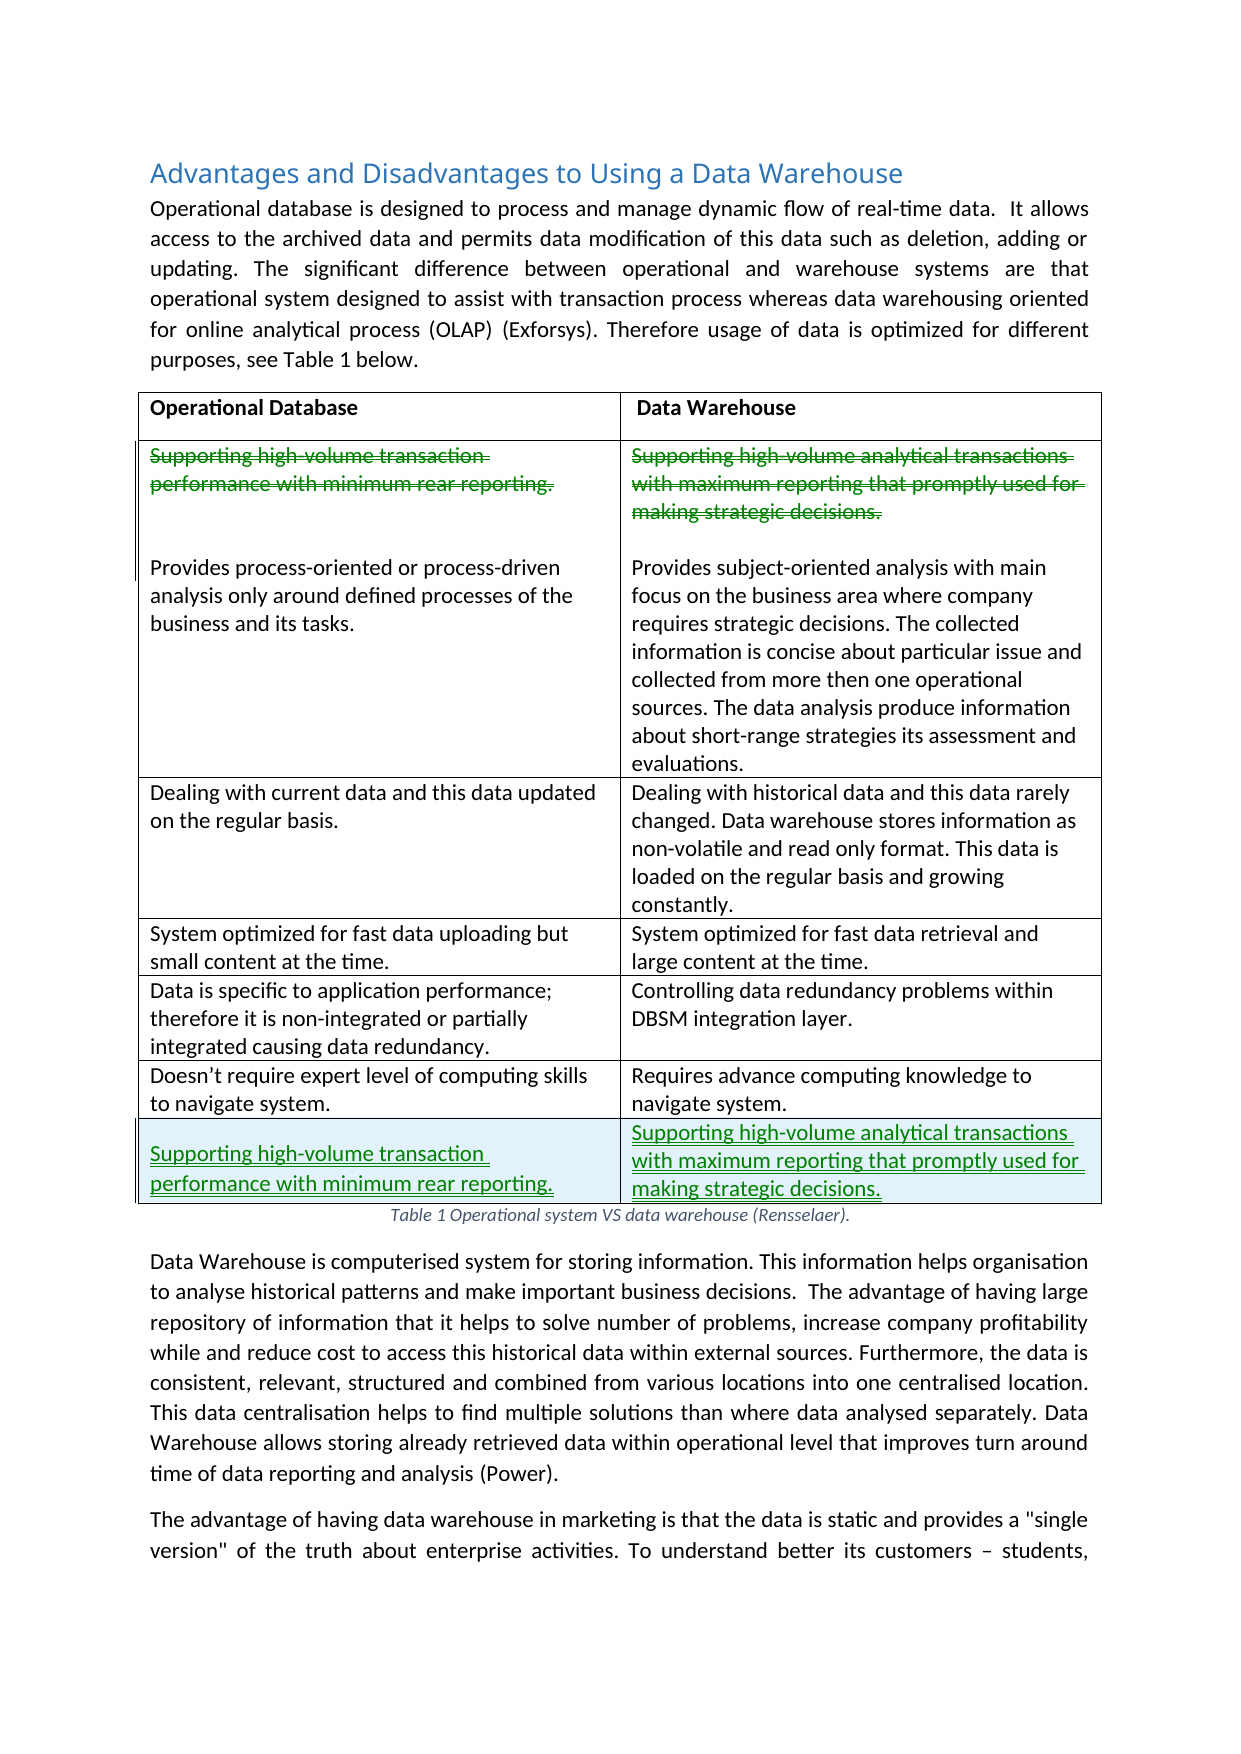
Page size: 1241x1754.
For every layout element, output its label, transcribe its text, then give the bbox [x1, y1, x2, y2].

table_cell Data is specific to application performance; therefore it is non-integrated or partially integrated causing data redundancy. [139, 976, 620, 1060]
text Data Warehouse is computerised system for storing information. This information helps organisation to analyse historical patterns and make important business decisions. The advantage of having large repository of information that it helps to solve number of problems, increase company profitability while and reduce cost to access this historical data within external sources. Furthermore, the data is consistent, relevant, structured and combined from various locations into one centralised location. This data centralisation helps to find multiple solutions than where data analysed separately. Data Warehouse allows storing already retrieved data within operational level that improves turn around time of data reporting and analysis (Power). [150, 1247, 1090, 1487]
table_cell System optimized for fast data retrieval and large content at the time. [621, 919, 1101, 975]
table_cell Requires advance computing knowledge to navigate system. [621, 1061, 1101, 1117]
table_cell Doesn’t require expert level of computing skills to navigate system. [139, 1061, 620, 1117]
table_header Data Warehouse [621, 393, 1101, 440]
table_cell System optimized for fast data uploading but small content at the time. [139, 919, 620, 975]
table_cell Dealing with historical data and this data rarely changed. Data warehouse stores information as non-volatile and read only format. This data is loaded on the regular basis and growing constantly. [621, 778, 1101, 918]
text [150, 1506, 1090, 1564]
table_cell Dealing with current data and this data updated on the regular basis. [139, 778, 620, 918]
table_cell Controlling data redundancy problems within DBSM integration layer. [621, 976, 1101, 1060]
table_header Operational Database [139, 393, 620, 440]
table_cell Provides process-oriented or process-driven analysis only around defined processes of the business and its tasks. [139, 441, 620, 777]
subtitle Advantages and Disadvantages to Using a Data Warehouse [150, 154, 1090, 191]
text Operational database is designed to process and manage dynamic flow of real-time data. It allows access to the archived data and permits data modification of this data such as deletion, adding or updating. The significant difference between operational and warehouse systems are that operational system designed to assist with transaction process whereas data warehousing oriented for online analytical process (OLAP) (Exforsys). Therefore usage of data is optimized for different purposes, see Table 1 below. [150, 194, 1090, 373]
table_cell Provides subject-oriented analysis with main focus on the business area where company requires strategic decisions. The collected information is concise about particular issue and collected from more then one operational sources. The data analysis produce information about short-range strategies its assessment and evaluations. [621, 441, 1101, 777]
